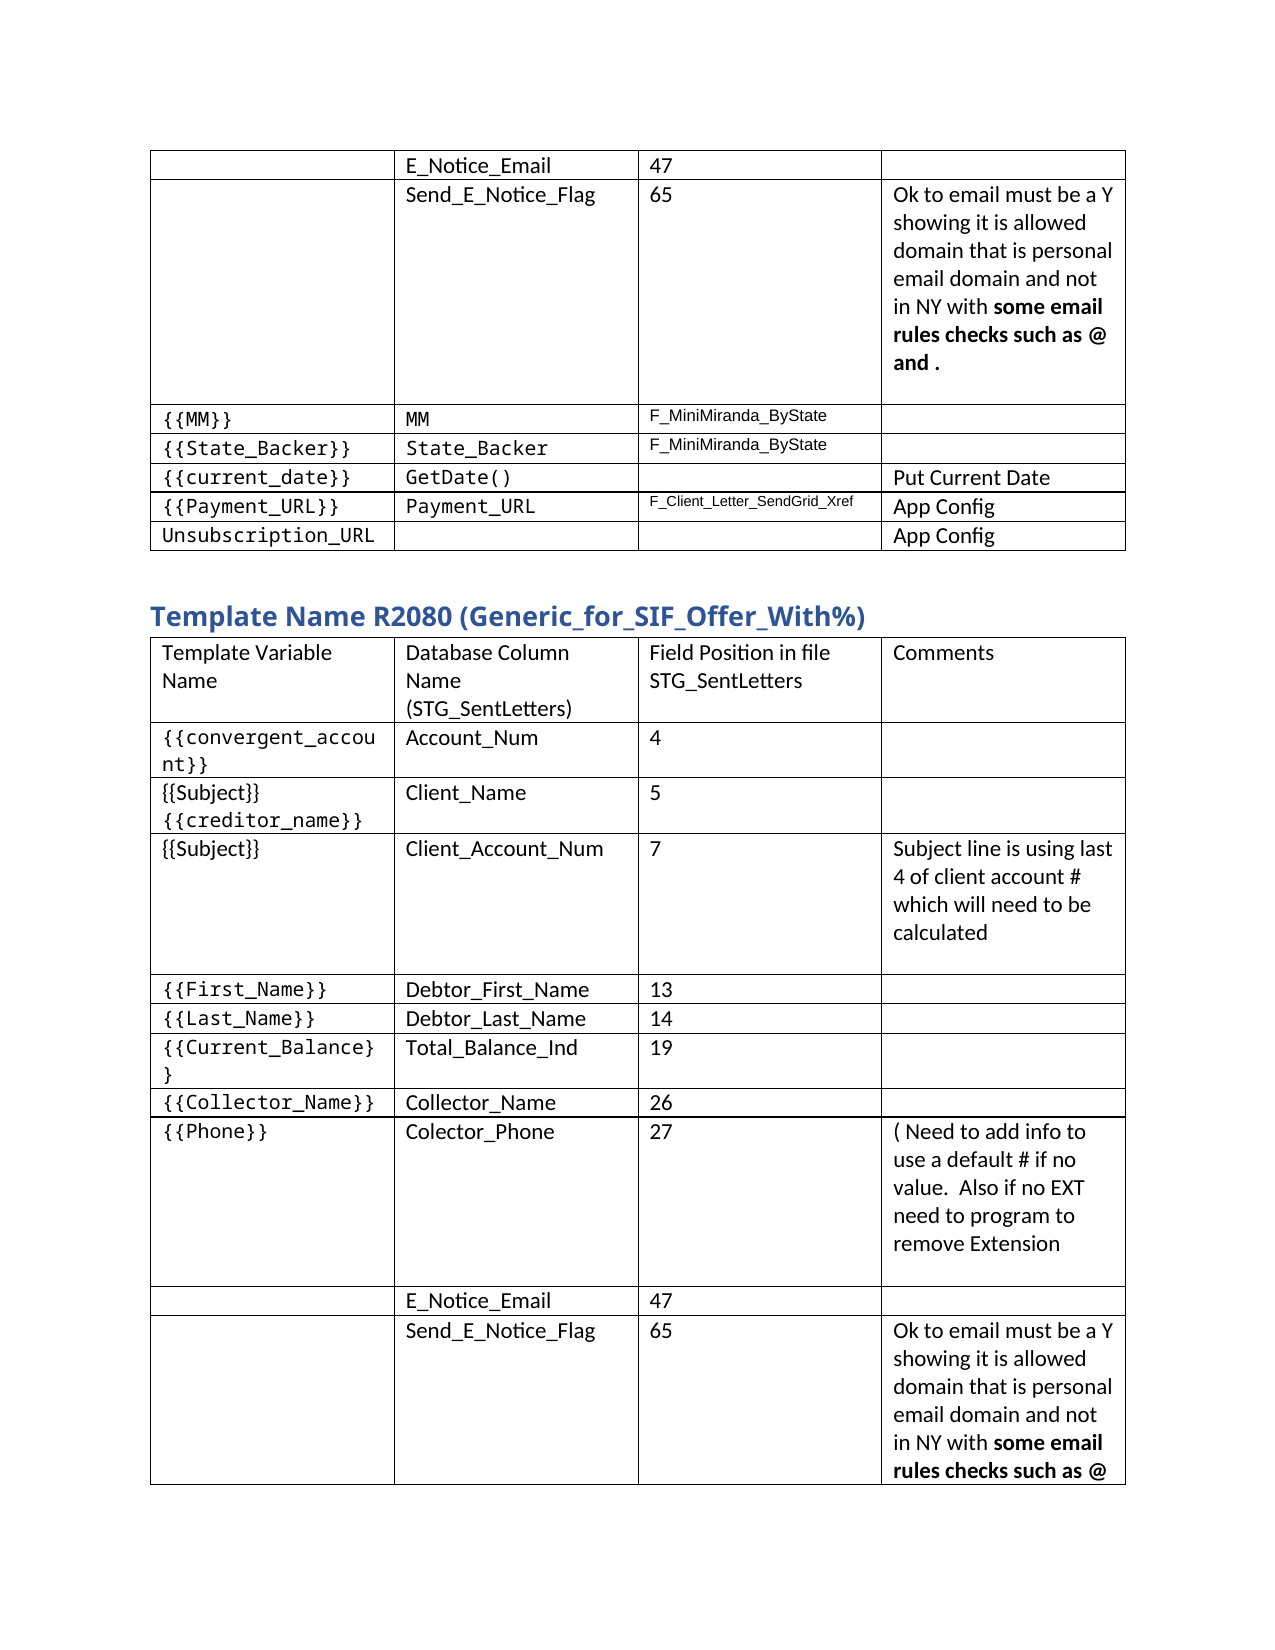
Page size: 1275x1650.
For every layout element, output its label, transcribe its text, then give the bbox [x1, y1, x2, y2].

table_cell 13 [639, 975, 881, 1003]
table_cell Payment_URL [395, 493, 638, 521]
table_cell 19 [639, 1034, 881, 1087]
table_cell Client_Name [395, 778, 638, 833]
table_cell [882, 405, 1125, 433]
table_cell {{convergent_account}} [151, 723, 394, 777]
table_cell App Config [882, 522, 1125, 549]
table_cell [151, 1287, 394, 1315]
table_cell Unsubscription_URL [151, 522, 394, 549]
table_cell [882, 1089, 1125, 1116]
table_cell {{Collector_Name}} [151, 1089, 394, 1116]
table_cell {{current_date}} [151, 464, 394, 491]
table_cell Put Current Date [882, 464, 1125, 491]
table_cell 65 [639, 1316, 881, 1484]
table_cell [882, 1034, 1125, 1087]
table_cell F_MiniMiranda_ByState [639, 405, 881, 433]
table_cell 47 [639, 151, 881, 179]
table_cell [395, 522, 638, 549]
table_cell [882, 1316, 1125, 1484]
table_cell Send_E_Notice_Flag [395, 180, 638, 404]
table_cell 14 [639, 1004, 881, 1032]
table_cell 7 [639, 834, 881, 974]
table_cell [151, 1316, 394, 1484]
table_cell [882, 1004, 1125, 1032]
table_cell 4 [639, 723, 881, 777]
table_cell 5 [639, 778, 881, 833]
table_cell [882, 151, 1125, 179]
table_cell Client_Account_Num [395, 834, 638, 974]
table_cell 47 [639, 1287, 881, 1315]
table_cell [882, 778, 1125, 833]
table_cell Colector_Phone [395, 1118, 638, 1286]
table_cell F_Client_Letter_SendGrid_Xref [639, 493, 881, 521]
table_cell {{Phone}} [151, 1118, 394, 1286]
table_cell {{Last_Name}} [151, 1004, 394, 1032]
table_cell Debtor_First_Name [395, 975, 638, 1003]
table_cell F_MiniMiranda_ByState [639, 434, 881, 462]
table_cell MM [395, 405, 638, 433]
table_cell Total_Balance_Ind [395, 1034, 638, 1087]
table_cell 65 [639, 180, 881, 404]
table_cell [639, 464, 881, 491]
table_cell [639, 522, 881, 549]
table_cell State_Backer [395, 434, 638, 462]
table_cell [882, 723, 1125, 777]
table_cell 26 [639, 1089, 881, 1116]
table_cell Account_Num [395, 723, 638, 777]
table_cell Send_E_Notice_Flag [395, 1316, 638, 1484]
subtitle Template Name R2080 (Generic_for_SIF_Offer_With%) [150, 597, 1125, 634]
table_cell 27 [639, 1118, 881, 1286]
table_cell App Config [882, 493, 1125, 521]
table_cell E_Notice_Email [395, 1287, 638, 1315]
table_cell {{First_Name}} [151, 975, 394, 1003]
table_header Database Column Name (STG_SentLetters) [395, 638, 638, 722]
table_cell Debtor_Last_Name [395, 1004, 638, 1032]
table_cell {{State_Backer}} [151, 434, 394, 462]
table_header Comments [882, 638, 1125, 722]
table_cell {{MM}} [151, 405, 394, 433]
table_cell [151, 180, 394, 404]
table_cell Collector_Name [395, 1089, 638, 1116]
table_cell Subject line is using last 4 of client account # which will need to be calculated [882, 834, 1125, 974]
table_cell [882, 434, 1125, 462]
table_cell [151, 151, 394, 179]
table_cell {{Payment_URL}} [151, 493, 394, 521]
table_cell Ok to email must be a Y showing it is allowed domain that is personal email domain and not in NY with some email rules checks such as @ and . [882, 180, 1125, 404]
table_header Field Position in file STG_SentLetters [639, 638, 881, 722]
table_cell E_Notice_Email [395, 151, 638, 179]
table_cell [882, 1287, 1125, 1315]
table_header Template Variable Name [151, 638, 394, 722]
table_cell {{Current_Balance}} [151, 1034, 394, 1087]
table_cell {{Subject}} [151, 834, 394, 974]
table_cell GetDate() [395, 464, 638, 491]
table_cell ( Need to add info to use a default # if no value. Also if no EXT need to program to remove Extension [882, 1118, 1125, 1286]
table_cell {{Subject}} {{creditor_name}} [151, 778, 394, 833]
table_cell [882, 975, 1125, 1003]
